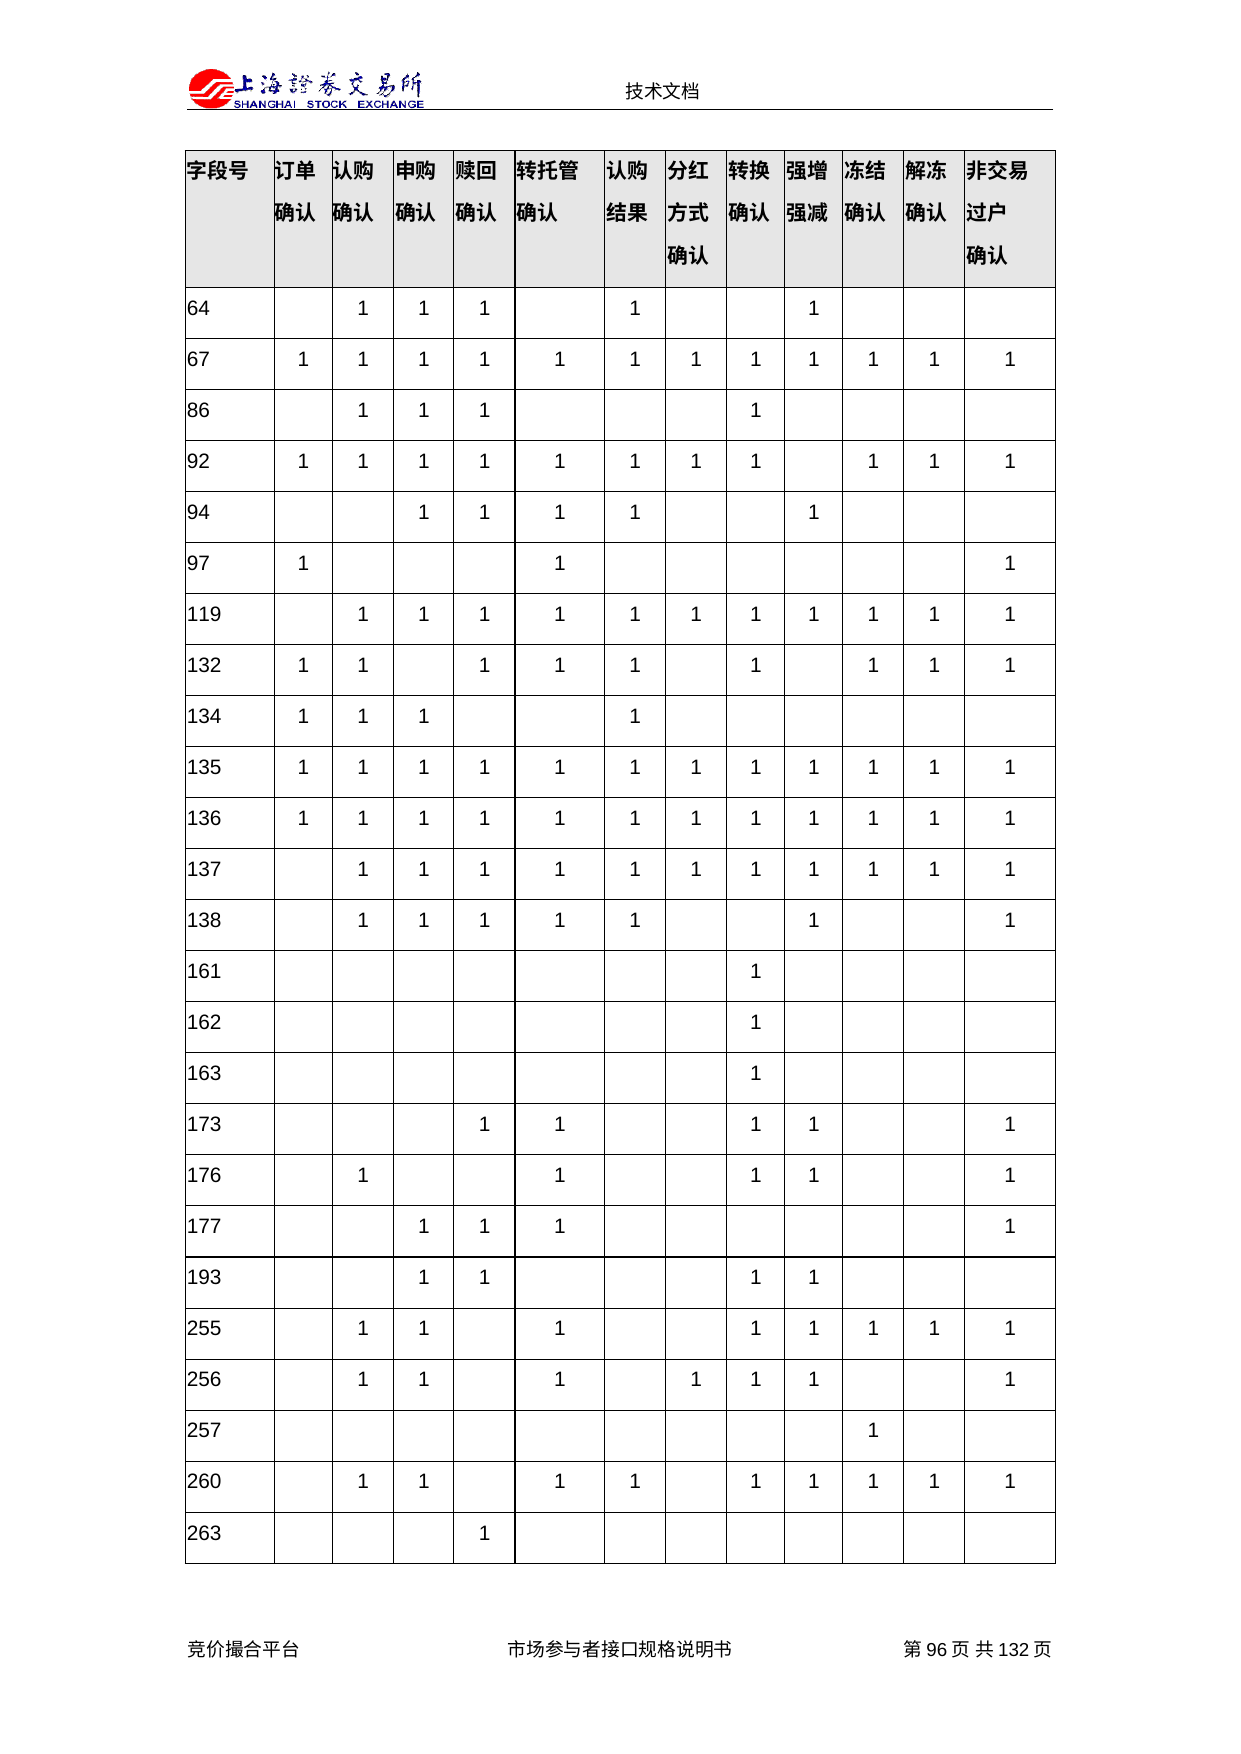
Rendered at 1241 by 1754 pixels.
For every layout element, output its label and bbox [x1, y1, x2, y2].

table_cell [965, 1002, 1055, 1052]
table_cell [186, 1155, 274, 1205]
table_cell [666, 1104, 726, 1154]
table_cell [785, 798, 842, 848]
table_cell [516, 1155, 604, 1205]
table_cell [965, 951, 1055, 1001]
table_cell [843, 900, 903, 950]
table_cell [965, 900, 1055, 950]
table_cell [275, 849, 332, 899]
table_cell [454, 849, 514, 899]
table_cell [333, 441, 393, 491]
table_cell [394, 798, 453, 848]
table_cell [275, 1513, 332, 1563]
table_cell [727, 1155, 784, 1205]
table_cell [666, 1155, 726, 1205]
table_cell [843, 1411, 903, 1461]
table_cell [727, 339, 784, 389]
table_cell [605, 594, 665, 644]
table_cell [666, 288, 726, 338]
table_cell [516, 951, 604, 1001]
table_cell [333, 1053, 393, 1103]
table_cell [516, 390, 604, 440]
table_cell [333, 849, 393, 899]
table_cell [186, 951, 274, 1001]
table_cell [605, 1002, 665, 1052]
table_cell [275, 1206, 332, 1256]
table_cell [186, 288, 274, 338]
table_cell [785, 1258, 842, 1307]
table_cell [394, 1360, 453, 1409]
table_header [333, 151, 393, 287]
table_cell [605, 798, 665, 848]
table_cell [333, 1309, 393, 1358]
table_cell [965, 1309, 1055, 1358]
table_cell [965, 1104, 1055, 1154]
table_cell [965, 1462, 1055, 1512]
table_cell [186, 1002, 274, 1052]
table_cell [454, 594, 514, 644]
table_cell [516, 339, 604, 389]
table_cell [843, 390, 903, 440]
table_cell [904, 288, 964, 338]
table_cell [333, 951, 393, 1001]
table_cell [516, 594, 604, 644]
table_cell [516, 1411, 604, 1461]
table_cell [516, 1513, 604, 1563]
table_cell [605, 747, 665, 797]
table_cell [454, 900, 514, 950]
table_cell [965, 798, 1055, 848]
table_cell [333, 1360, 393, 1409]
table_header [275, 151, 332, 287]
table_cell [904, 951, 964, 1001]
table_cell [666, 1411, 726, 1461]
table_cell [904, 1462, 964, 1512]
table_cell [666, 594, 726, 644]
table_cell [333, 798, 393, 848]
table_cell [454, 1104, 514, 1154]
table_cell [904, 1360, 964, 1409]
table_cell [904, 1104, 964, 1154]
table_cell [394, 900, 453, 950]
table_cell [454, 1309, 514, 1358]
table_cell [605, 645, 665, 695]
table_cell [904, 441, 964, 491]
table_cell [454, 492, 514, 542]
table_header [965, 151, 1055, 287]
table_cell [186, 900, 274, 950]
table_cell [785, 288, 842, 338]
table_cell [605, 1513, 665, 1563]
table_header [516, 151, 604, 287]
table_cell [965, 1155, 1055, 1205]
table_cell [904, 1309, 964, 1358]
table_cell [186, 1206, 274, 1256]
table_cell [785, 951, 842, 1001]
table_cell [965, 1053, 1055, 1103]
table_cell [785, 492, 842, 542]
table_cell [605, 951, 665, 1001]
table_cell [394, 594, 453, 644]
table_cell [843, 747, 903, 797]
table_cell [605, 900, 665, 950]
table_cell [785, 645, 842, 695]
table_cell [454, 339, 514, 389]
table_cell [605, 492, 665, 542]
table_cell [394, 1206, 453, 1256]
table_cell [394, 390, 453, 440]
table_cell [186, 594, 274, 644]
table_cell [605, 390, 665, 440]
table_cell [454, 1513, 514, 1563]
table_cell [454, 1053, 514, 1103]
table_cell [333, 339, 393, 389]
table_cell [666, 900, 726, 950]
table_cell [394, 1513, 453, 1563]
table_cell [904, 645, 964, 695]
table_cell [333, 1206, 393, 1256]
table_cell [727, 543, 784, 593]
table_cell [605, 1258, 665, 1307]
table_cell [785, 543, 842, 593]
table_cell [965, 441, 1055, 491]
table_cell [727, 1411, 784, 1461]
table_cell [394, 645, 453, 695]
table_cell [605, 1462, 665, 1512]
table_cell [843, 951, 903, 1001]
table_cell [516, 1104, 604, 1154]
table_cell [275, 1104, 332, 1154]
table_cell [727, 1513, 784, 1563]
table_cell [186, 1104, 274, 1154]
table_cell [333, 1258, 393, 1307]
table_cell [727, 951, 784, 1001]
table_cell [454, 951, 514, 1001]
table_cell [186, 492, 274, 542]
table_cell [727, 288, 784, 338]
picture [187, 69, 424, 109]
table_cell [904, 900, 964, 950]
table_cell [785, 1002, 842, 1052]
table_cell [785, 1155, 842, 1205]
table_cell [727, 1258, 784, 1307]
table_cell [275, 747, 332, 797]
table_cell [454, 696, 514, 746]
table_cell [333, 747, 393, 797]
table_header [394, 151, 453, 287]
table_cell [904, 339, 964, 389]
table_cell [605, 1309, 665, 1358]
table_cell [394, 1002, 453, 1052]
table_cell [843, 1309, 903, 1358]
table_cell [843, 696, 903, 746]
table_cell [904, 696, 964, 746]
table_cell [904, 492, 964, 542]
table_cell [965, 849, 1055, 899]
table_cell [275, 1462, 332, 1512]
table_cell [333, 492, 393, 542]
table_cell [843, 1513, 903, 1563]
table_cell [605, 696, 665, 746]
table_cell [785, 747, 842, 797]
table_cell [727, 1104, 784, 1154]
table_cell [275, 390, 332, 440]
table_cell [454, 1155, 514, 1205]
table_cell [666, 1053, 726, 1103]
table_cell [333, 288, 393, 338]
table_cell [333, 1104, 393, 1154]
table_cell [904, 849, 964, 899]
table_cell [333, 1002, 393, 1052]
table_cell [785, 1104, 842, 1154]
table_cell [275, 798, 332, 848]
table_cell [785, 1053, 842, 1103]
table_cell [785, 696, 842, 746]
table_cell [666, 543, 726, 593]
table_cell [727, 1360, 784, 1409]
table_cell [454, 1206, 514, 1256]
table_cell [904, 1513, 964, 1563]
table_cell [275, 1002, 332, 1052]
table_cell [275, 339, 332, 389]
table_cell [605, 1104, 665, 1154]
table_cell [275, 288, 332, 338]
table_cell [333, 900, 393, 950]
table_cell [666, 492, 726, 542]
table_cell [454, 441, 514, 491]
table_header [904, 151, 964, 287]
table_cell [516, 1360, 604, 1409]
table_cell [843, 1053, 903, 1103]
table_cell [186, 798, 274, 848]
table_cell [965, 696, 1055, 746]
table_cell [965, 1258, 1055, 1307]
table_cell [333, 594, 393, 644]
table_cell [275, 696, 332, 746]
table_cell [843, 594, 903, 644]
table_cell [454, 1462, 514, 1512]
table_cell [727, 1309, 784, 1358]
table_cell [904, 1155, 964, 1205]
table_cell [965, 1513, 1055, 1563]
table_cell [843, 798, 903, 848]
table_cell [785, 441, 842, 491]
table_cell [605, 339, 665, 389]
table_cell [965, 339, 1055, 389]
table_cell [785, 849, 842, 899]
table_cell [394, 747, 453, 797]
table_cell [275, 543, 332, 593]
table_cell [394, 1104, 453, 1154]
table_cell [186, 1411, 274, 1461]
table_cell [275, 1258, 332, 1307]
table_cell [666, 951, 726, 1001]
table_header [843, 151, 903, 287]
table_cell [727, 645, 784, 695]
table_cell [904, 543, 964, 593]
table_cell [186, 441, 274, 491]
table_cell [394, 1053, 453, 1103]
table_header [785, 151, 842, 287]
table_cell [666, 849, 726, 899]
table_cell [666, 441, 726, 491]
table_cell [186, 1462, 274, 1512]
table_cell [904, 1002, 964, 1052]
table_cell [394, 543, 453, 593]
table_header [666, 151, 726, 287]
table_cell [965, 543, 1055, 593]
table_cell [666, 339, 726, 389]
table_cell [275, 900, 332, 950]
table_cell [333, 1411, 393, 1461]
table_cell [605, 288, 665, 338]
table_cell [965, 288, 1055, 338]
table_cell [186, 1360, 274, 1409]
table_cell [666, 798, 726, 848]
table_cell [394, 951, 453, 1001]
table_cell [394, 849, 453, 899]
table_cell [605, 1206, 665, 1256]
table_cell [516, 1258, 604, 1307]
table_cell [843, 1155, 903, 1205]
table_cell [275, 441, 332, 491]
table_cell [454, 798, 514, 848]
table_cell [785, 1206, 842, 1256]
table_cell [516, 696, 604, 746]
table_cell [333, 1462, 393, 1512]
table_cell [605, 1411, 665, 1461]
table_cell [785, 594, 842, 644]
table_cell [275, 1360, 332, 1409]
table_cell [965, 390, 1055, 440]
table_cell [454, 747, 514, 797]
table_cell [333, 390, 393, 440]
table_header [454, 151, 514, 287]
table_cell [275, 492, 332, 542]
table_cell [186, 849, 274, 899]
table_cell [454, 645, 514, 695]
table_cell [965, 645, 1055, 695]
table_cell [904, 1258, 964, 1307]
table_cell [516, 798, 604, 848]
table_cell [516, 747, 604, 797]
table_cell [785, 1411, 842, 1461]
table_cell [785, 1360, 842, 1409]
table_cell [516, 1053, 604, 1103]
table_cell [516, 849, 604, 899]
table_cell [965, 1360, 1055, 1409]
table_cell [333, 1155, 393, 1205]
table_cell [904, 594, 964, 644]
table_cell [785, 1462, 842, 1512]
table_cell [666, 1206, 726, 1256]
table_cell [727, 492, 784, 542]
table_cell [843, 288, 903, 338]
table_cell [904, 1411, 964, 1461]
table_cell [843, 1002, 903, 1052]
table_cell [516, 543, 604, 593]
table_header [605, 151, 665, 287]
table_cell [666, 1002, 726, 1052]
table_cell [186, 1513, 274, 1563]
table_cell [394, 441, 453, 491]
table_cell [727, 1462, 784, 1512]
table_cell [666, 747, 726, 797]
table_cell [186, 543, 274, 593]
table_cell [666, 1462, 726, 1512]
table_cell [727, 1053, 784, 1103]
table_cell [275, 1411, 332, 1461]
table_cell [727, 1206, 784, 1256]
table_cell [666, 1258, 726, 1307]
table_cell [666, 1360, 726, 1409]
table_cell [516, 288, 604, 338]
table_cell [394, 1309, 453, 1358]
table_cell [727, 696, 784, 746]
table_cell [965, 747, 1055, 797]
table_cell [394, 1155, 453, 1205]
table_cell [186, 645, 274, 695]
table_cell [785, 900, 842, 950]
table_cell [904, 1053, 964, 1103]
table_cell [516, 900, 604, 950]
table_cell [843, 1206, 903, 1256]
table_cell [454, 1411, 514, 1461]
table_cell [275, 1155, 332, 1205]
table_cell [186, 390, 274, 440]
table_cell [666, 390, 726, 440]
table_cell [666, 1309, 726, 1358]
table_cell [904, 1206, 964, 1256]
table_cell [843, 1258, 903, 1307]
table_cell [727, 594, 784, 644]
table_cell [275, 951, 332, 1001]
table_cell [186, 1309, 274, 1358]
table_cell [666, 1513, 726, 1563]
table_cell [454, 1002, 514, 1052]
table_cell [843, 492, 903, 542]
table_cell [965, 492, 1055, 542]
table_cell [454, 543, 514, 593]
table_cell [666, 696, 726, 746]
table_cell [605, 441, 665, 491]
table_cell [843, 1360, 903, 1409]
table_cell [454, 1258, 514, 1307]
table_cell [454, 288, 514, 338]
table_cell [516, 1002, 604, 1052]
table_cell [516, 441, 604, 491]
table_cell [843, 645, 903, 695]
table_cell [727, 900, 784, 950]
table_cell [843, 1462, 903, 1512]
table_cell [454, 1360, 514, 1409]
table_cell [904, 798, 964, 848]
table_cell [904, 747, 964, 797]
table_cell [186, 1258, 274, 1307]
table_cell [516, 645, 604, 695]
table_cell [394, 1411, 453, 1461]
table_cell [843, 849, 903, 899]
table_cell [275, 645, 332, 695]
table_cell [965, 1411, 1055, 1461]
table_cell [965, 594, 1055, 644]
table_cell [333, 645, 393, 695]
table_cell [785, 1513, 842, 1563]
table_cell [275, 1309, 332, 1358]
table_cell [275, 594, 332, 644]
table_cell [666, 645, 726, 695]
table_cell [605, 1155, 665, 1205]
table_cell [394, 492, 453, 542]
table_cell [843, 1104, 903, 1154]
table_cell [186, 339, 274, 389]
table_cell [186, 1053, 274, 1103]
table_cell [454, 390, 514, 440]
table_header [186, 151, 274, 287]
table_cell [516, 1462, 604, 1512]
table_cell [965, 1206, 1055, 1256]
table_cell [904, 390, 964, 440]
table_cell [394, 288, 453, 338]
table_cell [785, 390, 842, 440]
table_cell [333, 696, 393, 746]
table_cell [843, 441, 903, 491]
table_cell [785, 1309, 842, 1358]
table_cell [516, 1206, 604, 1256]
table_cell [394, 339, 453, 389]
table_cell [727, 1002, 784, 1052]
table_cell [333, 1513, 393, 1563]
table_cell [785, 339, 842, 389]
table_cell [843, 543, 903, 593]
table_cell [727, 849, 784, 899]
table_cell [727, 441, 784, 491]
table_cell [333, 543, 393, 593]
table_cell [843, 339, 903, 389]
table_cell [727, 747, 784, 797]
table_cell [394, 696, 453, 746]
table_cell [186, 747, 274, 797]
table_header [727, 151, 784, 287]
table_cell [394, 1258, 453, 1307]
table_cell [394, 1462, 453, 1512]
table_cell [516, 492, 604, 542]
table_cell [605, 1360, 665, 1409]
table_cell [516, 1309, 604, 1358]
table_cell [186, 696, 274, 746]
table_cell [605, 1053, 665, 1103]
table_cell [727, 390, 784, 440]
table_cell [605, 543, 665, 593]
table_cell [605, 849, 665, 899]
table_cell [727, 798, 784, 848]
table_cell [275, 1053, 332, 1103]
